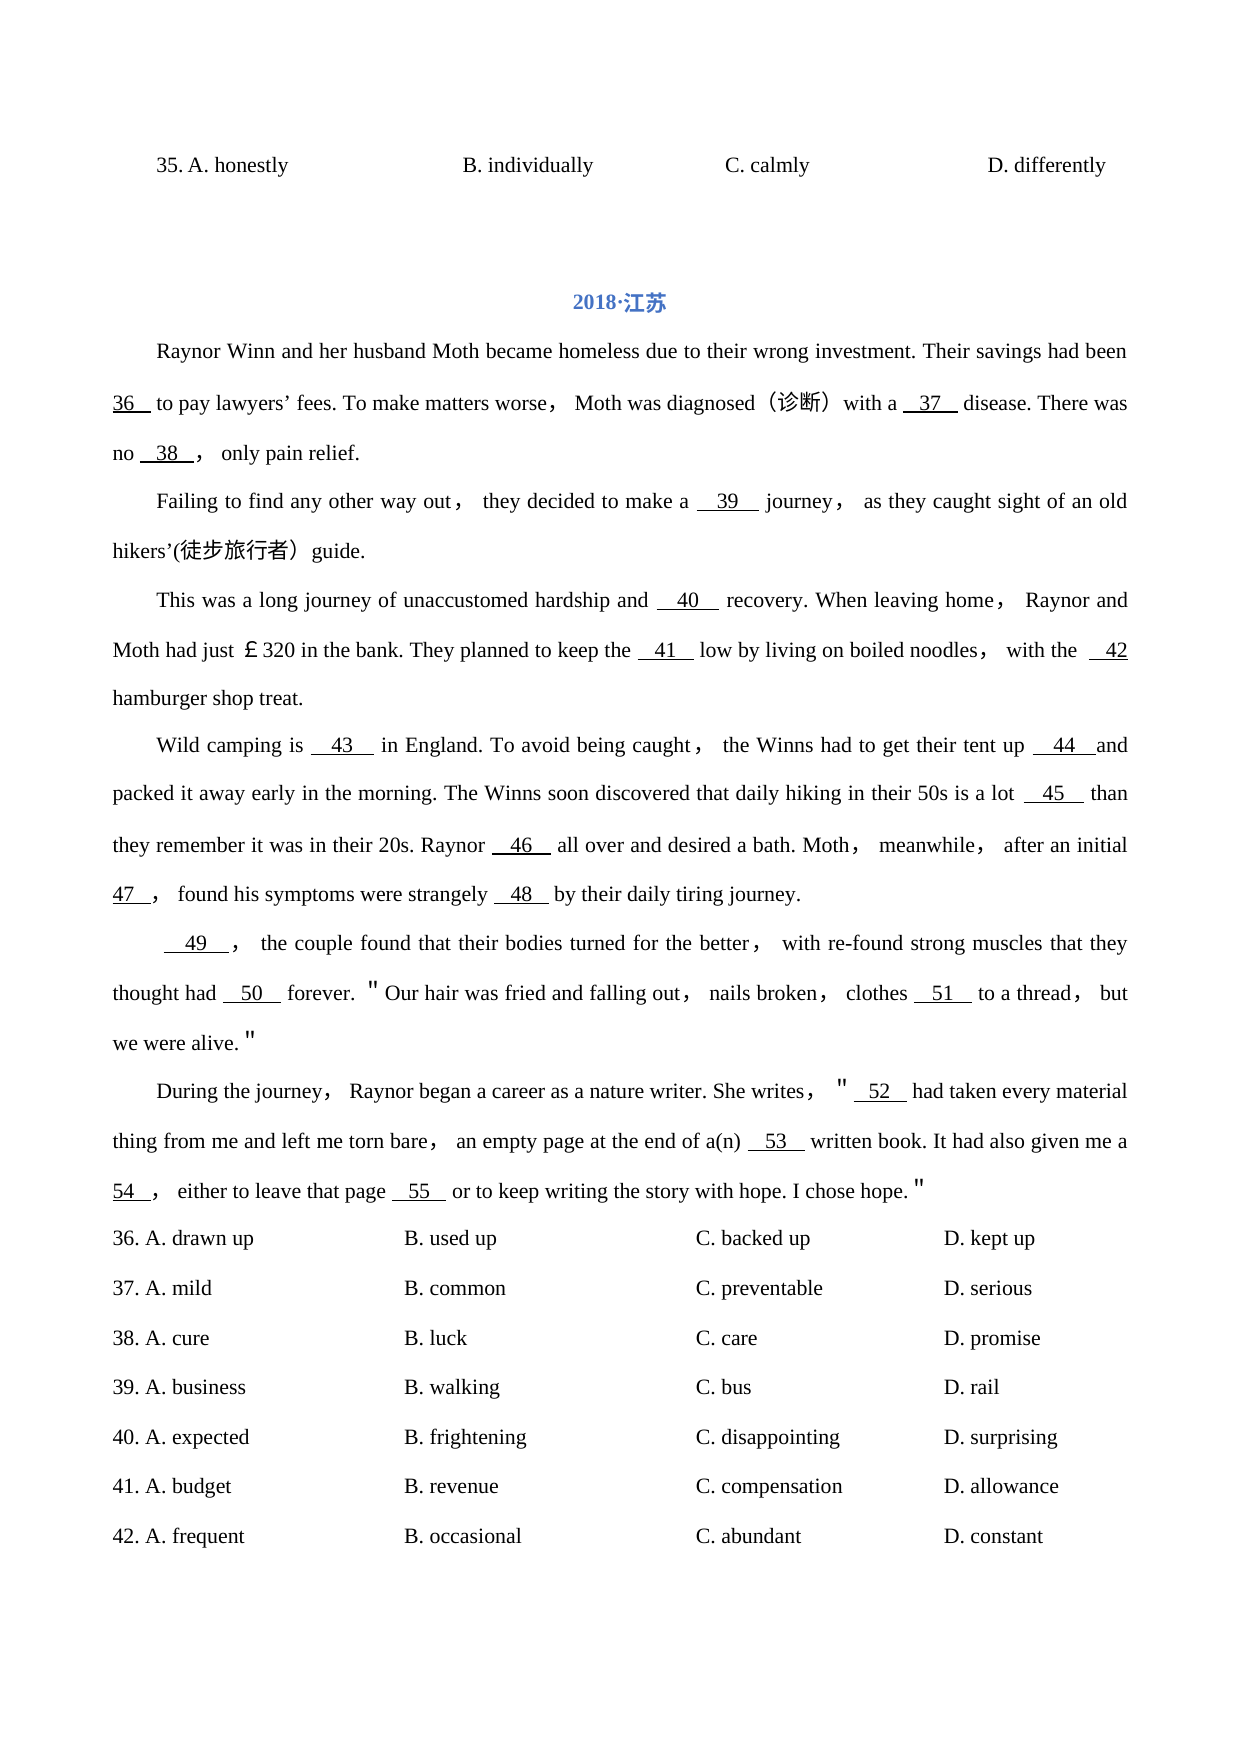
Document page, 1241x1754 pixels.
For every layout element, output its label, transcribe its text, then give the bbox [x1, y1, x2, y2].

text During the journey， Raynor began a career as a nature writer. She writes， ＂ 52 had taken every material thing from me and left me torn bare， an empty page at the end of a(n) 53 written book. It had also given me a 54 ， either to leave that page 55 or to keep writing the story with hope. I chose hope.＂ [112, 1073, 1128, 1205]
text 35. A. honestly B. individually C. calmly D. differently [112, 148, 1128, 181]
text Failing to find any other way out， they decided to make a 39 journey， as they caught sight of an old hikers’(徒步旅行者）guide. [112, 483, 1128, 566]
text This was a long journey of unaccustomed hardship and 40 recovery. When leaving home， Raynor and Moth had just ￡320 in the bank. They planned to keep the 41 low by living on boiled noodles， with the 42 hamburger shop treat. [112, 581, 1128, 714]
text 49 ， the couple found that their bodies turned for the better， with re-found strong muscles that they thought had 50 forever. ＂Our hair was fried and falling out， nails broken， clothes 51 to a thread， but we were alive.＂ [112, 924, 1128, 1057]
text 2018·江苏 [112, 285, 1128, 318]
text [112, 1221, 1128, 1552]
text Wild camping is 43 in England. To avoid being caught， the Winns had to get their tent up 44 and packed it away early in the morning. The Winns soon discovered that daily hiking in their 50s is a lot 45 than they remember it was in their 20s. Raynor 46 all over and desired a bath. Moth， meanwhile， after an initial 47 ， found his symptoms were strangely 48 by their daily tiring journey. [112, 726, 1128, 909]
text Raynor Winn and her husband Moth became homeless due to their wrong investment. Their savings had been 36 to pay lawyers’ fees. To make matters worse， Moth was diagnosed（诊断）with a 37 disease. There was no 38 ， only pain relief. [112, 334, 1128, 467]
